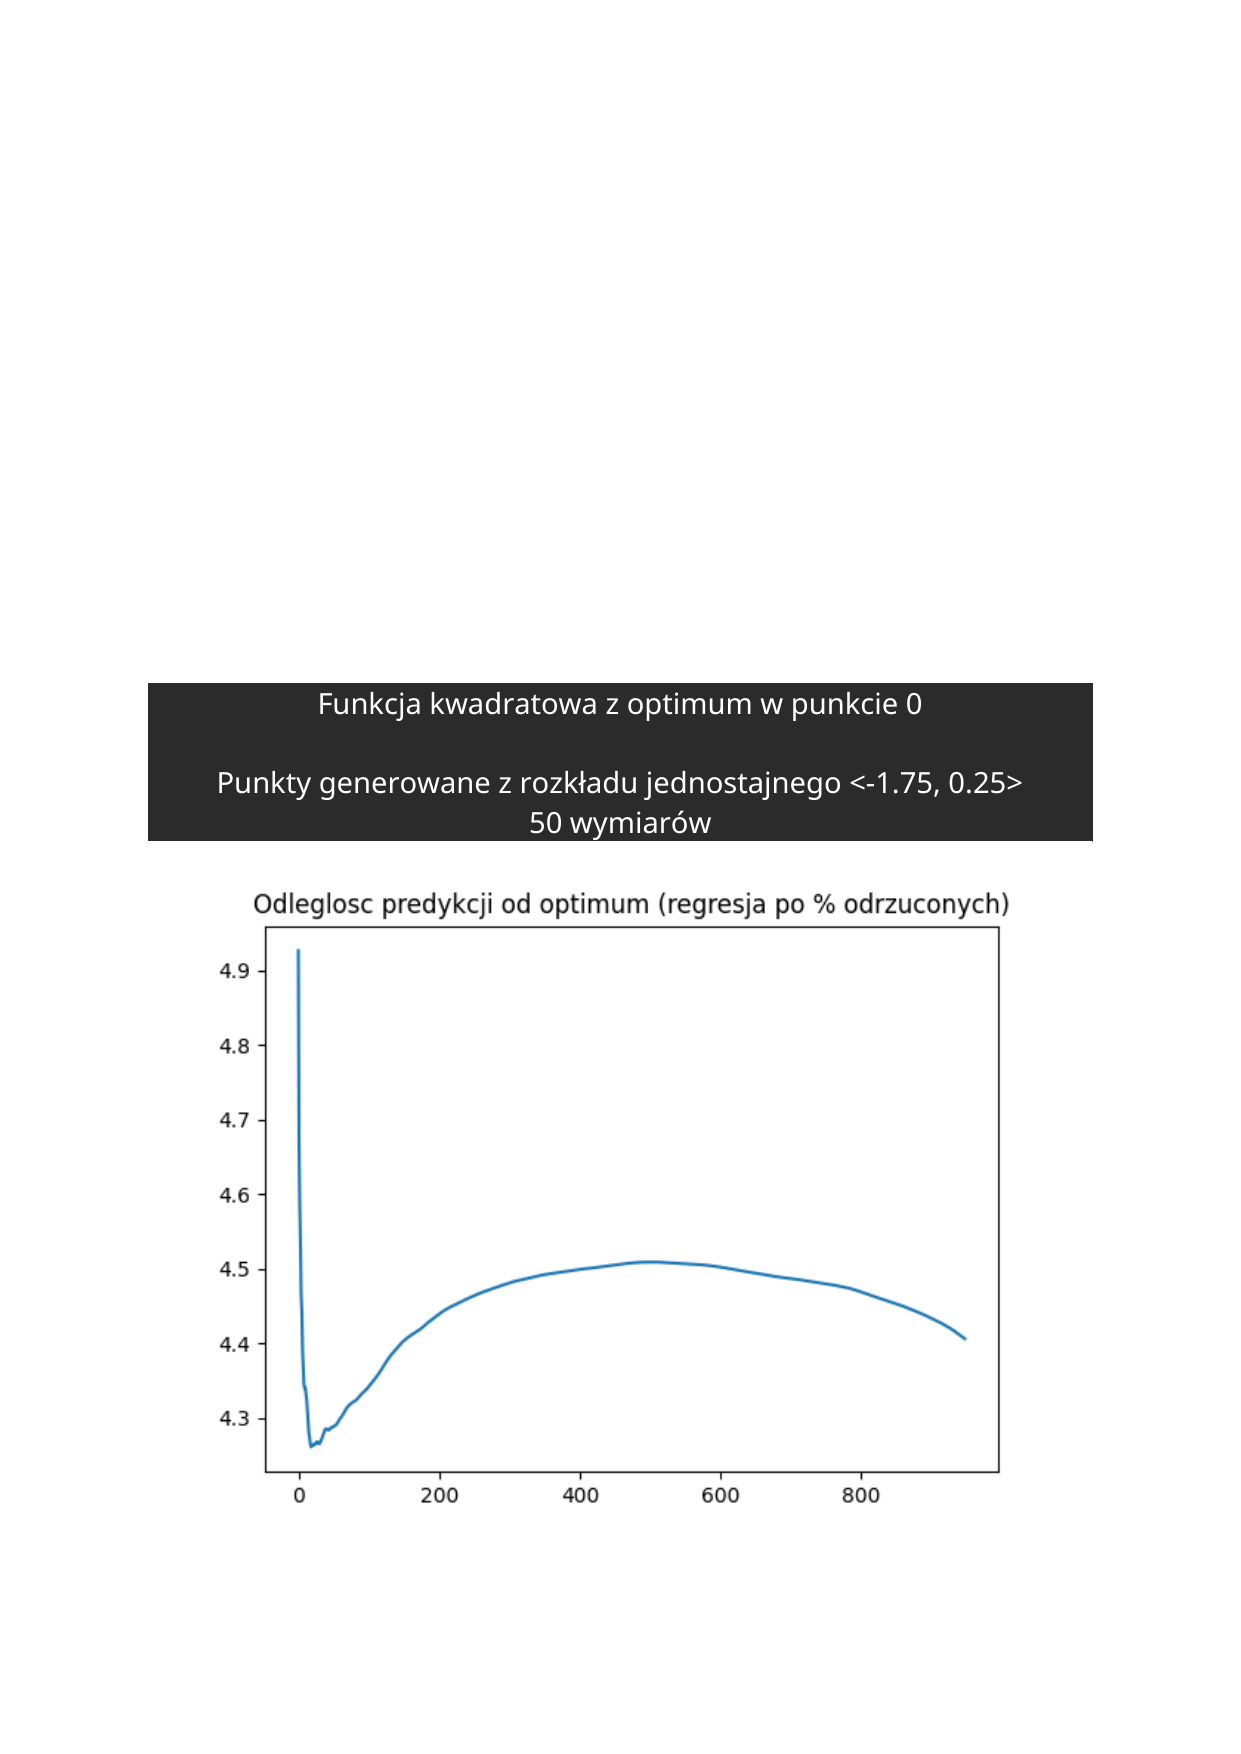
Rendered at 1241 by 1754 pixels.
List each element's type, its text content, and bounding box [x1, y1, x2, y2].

text 50 wymiarów [148, 802, 1093, 841]
picture [147, 841, 1093, 1550]
text Funkcja kwadratowa z optimum w punkcie 0 [148, 683, 1093, 723]
text Punkty generowane z rozkładu jednostajnego <-1.75, 0.25> [148, 762, 1093, 802]
